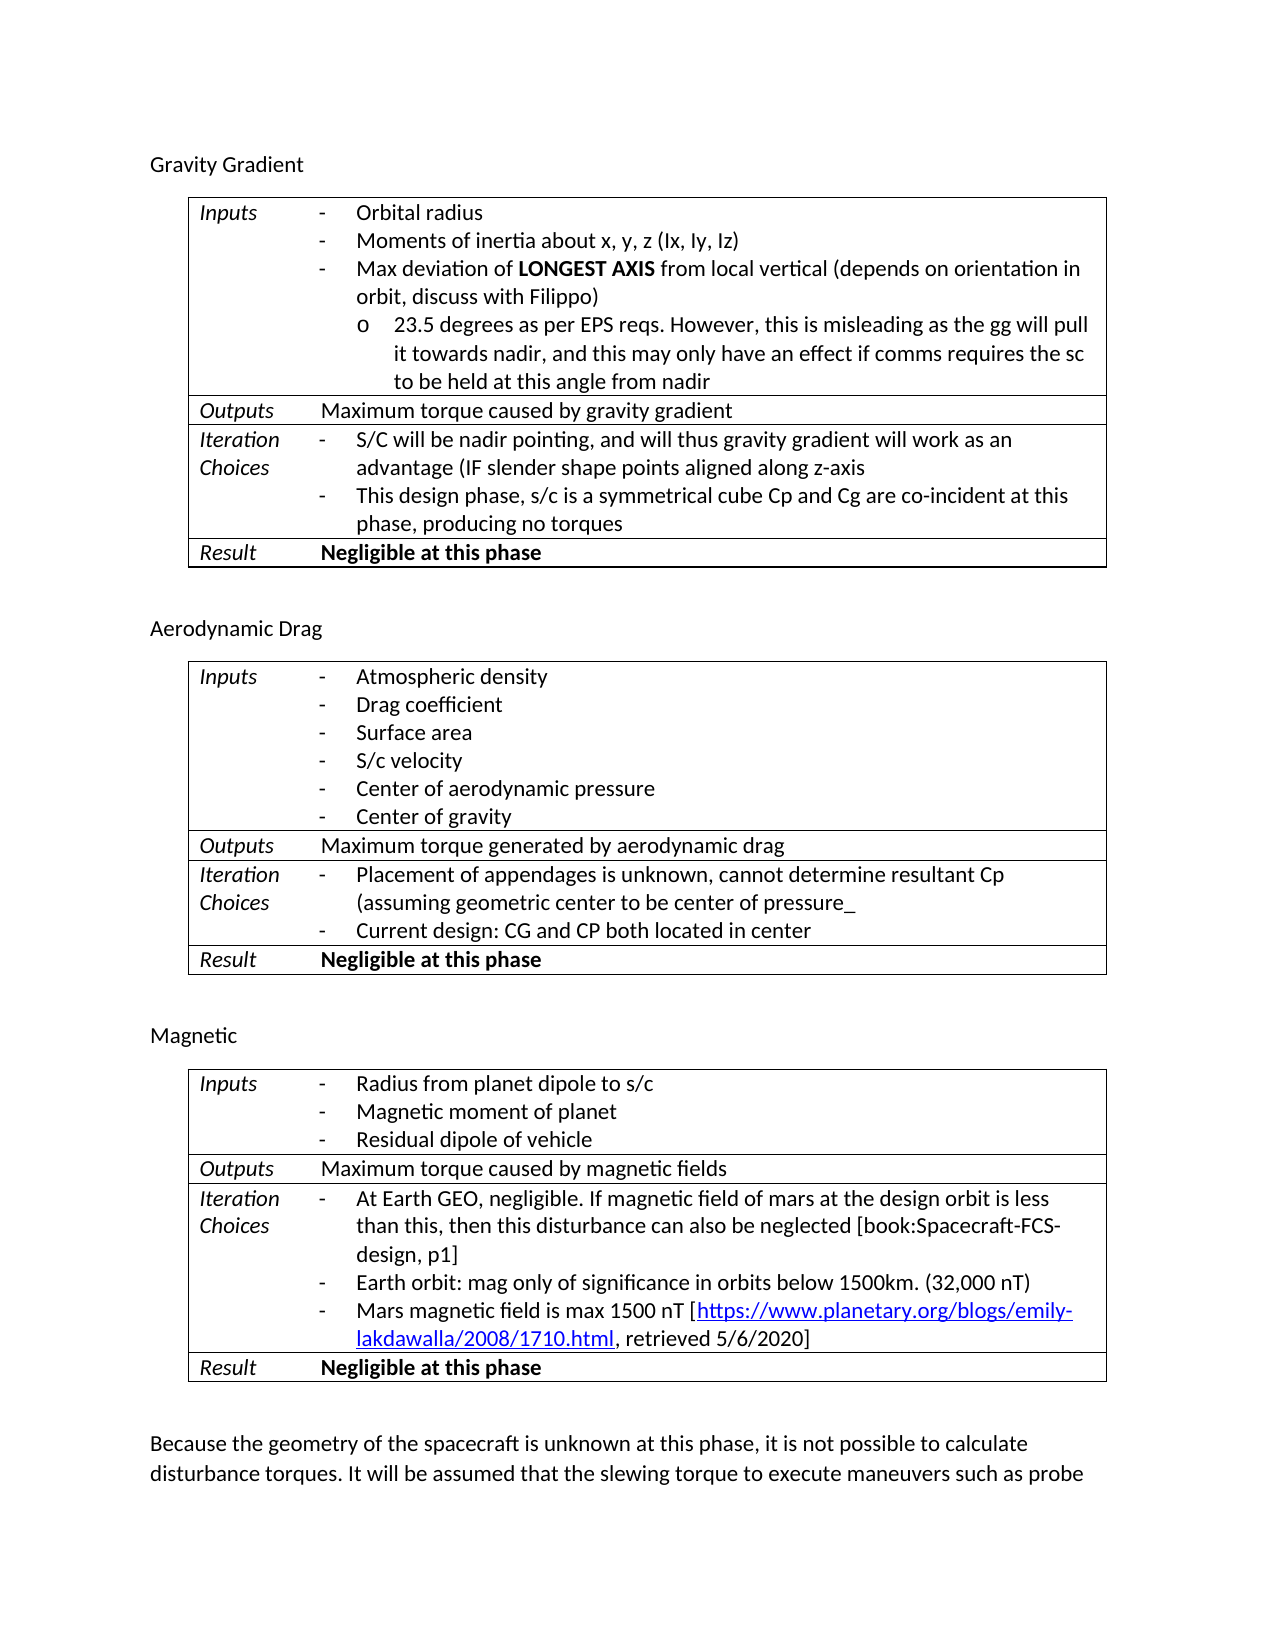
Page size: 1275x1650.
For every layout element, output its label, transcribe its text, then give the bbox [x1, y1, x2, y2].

text Aerodynamic Drag [150, 614, 1125, 642]
table_header Atmospheric density Drag coefficient Surface area S/c velocity Center of aerodynamic pressure Center of gravity [309, 662, 1106, 830]
table_cell Maximum torque generated by aerodynamic drag [309, 831, 1106, 859]
table_cell Outputs [189, 831, 309, 859]
table_cell Placement of appendages is unknown, cannot determine resultant Cp (assuming geometric center to be center of pressure_ Current design: CG and CP both located in center [309, 861, 1106, 944]
table_cell At Earth GEO, negligible. If magnetic field of mars at the design orbit is less than this, then this disturbance can also be neglected [book:Spacecraft-FCS-design, p1] Earth orbit: mag only of significance in orbits below 1500km. (32,000 nT) Mars magnetic field is max 1500 nT [https://www.planetary.org/blogs/emily-lakdawalla/2008/1710.html, retrieved 5/6/2020] [309, 1184, 1106, 1352]
table_cell Iteration Choices [189, 1184, 309, 1352]
table_header Inputs [189, 662, 309, 830]
table_header Inputs [189, 1070, 309, 1153]
text Gravity Gradient [150, 150, 1125, 178]
table_cell S/C will be nadir pointing, and will thus gravity gradient will work as an advantage (IF slender shape points aligned along z-axis This design phase, s/c is a symmetrical cube Cp and Cg are co-incident at this phase, producing no torques [309, 425, 1106, 537]
table_cell Outputs [189, 396, 309, 424]
table_cell Result [189, 539, 309, 566]
table_cell Negligible at this phase [309, 1353, 1106, 1381]
table_cell Maximum torque caused by magnetic fields [309, 1155, 1106, 1183]
table_header Radius from planet dipole to s/c Magnetic moment of planet Residual dipole of vehicle [309, 1070, 1106, 1153]
table_cell Negligible at this phase [309, 539, 1106, 566]
table_cell Maximum torque caused by gravity gradient [309, 396, 1106, 424]
table_cell Iteration Choices [189, 425, 309, 537]
text Magnetic [150, 1022, 1125, 1049]
table_header Inputs [189, 198, 309, 395]
table_cell Negligible at this phase [309, 946, 1106, 974]
table_cell Outputs [189, 1155, 309, 1183]
table_cell Result [189, 946, 309, 974]
table_cell Iteration Choices [189, 861, 309, 944]
table_cell Result [189, 1353, 309, 1381]
